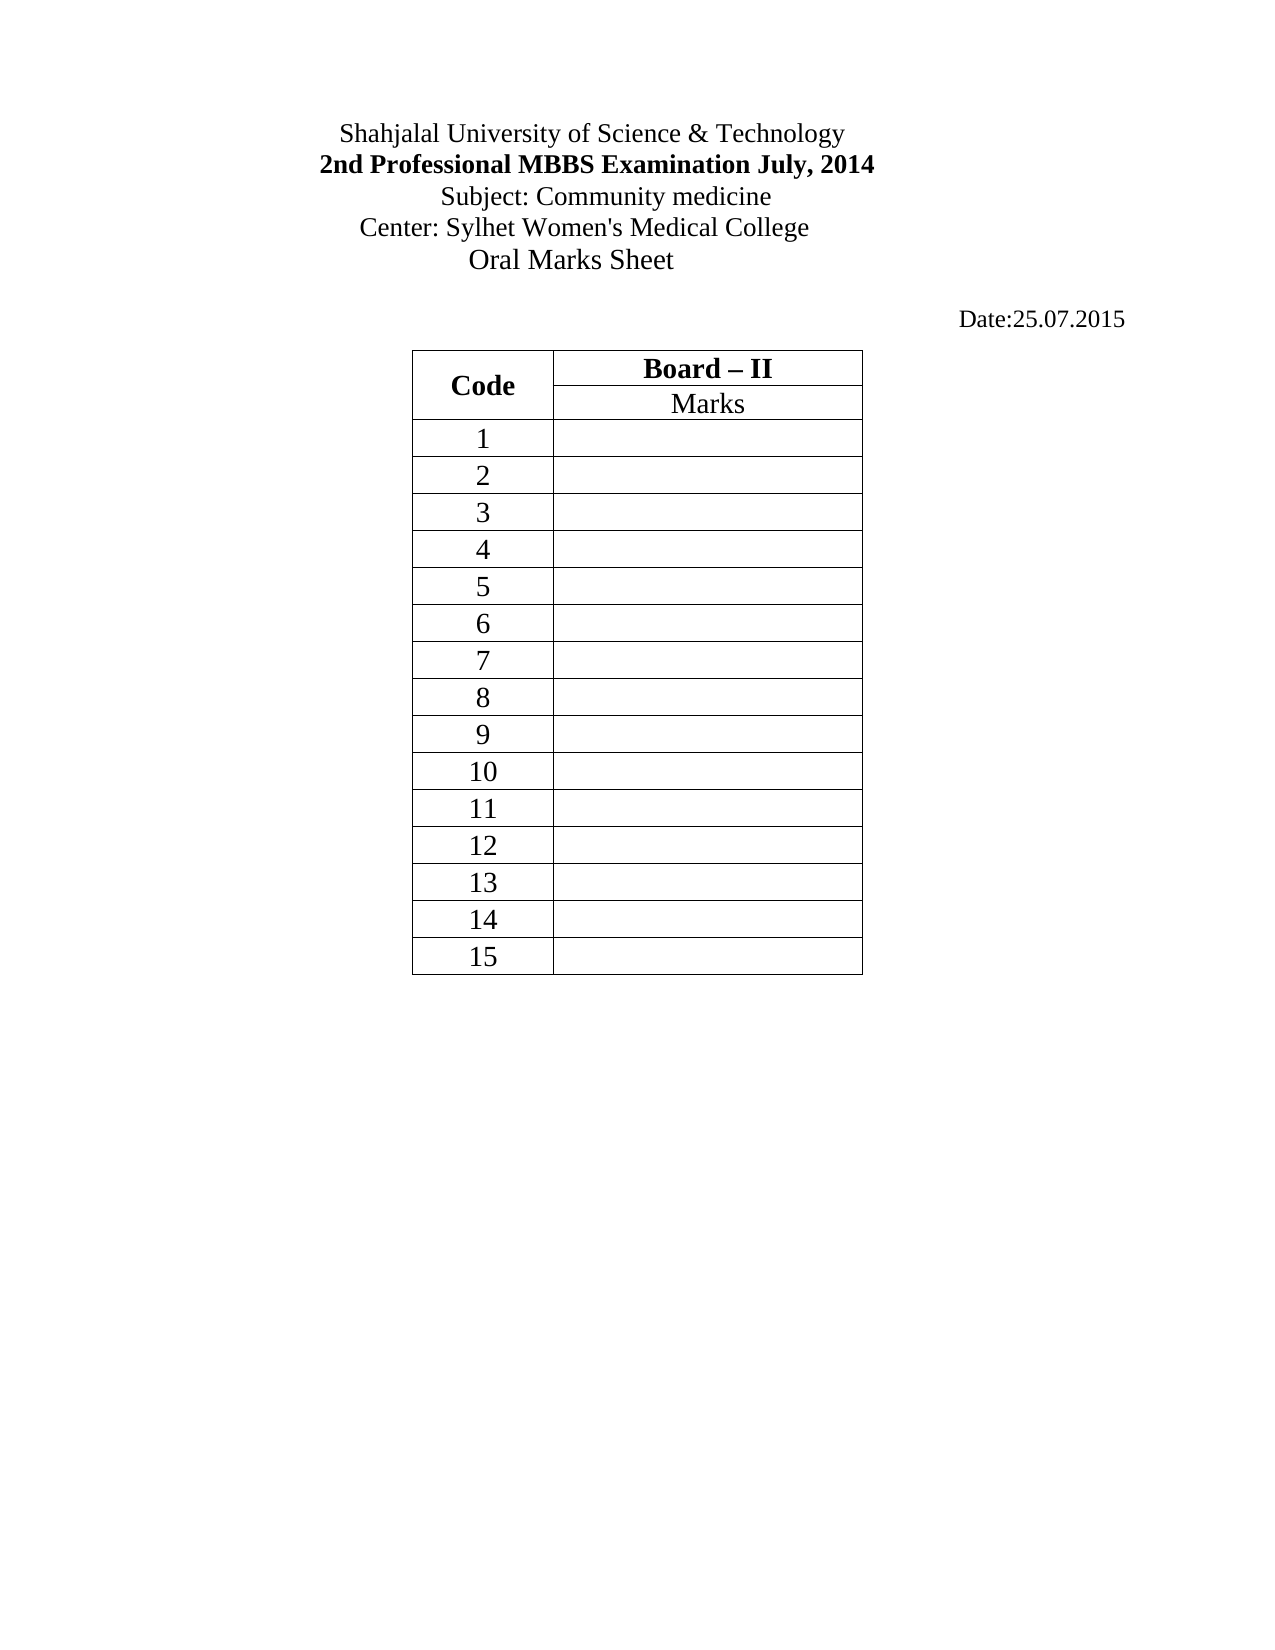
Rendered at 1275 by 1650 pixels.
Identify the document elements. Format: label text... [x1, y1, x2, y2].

table_cell Marks [554, 386, 862, 419]
text Subject: Community medicine [150, 180, 1125, 211]
table_cell [554, 568, 862, 604]
table_cell [554, 494, 862, 530]
table_header Code [413, 351, 553, 419]
table_cell [554, 457, 862, 493]
table_cell [554, 679, 862, 715]
text Date:25.07.2015 [150, 304, 1125, 333]
table_cell 11 [413, 790, 553, 826]
table_cell 12 [413, 827, 553, 863]
table_cell [554, 938, 862, 974]
table_cell 7 [413, 642, 553, 678]
text Oral Marks Sheet [150, 242, 1125, 276]
table_cell 9 [413, 716, 553, 752]
table_cell [554, 827, 862, 863]
table_cell 13 [413, 864, 553, 900]
text 2nd Professional MBBS Examination July, 2014 [150, 149, 1125, 180]
table_cell 1 [413, 420, 553, 456]
table_cell 15 [413, 938, 553, 974]
table_cell [554, 420, 862, 456]
table_cell [554, 531, 862, 567]
table_cell 8 [413, 679, 553, 715]
table_cell 2 [413, 457, 553, 493]
text Center: Sylhet Women's Medical College [150, 211, 1125, 242]
table_cell 10 [413, 753, 553, 789]
table_cell 3 [413, 494, 553, 530]
table_cell [554, 605, 862, 641]
table_cell 14 [413, 901, 553, 937]
table_cell [554, 790, 862, 826]
table_cell [554, 901, 862, 937]
table_header Board – II [554, 351, 862, 385]
table_cell [554, 753, 862, 789]
text Shahjalal University of Science & Technology [150, 117, 1125, 149]
table_cell 5 [413, 568, 553, 604]
table_cell [554, 864, 862, 900]
table_cell 6 [413, 605, 553, 641]
table_cell [554, 642, 862, 678]
table_cell 4 [413, 531, 553, 567]
table_cell [554, 716, 862, 752]
